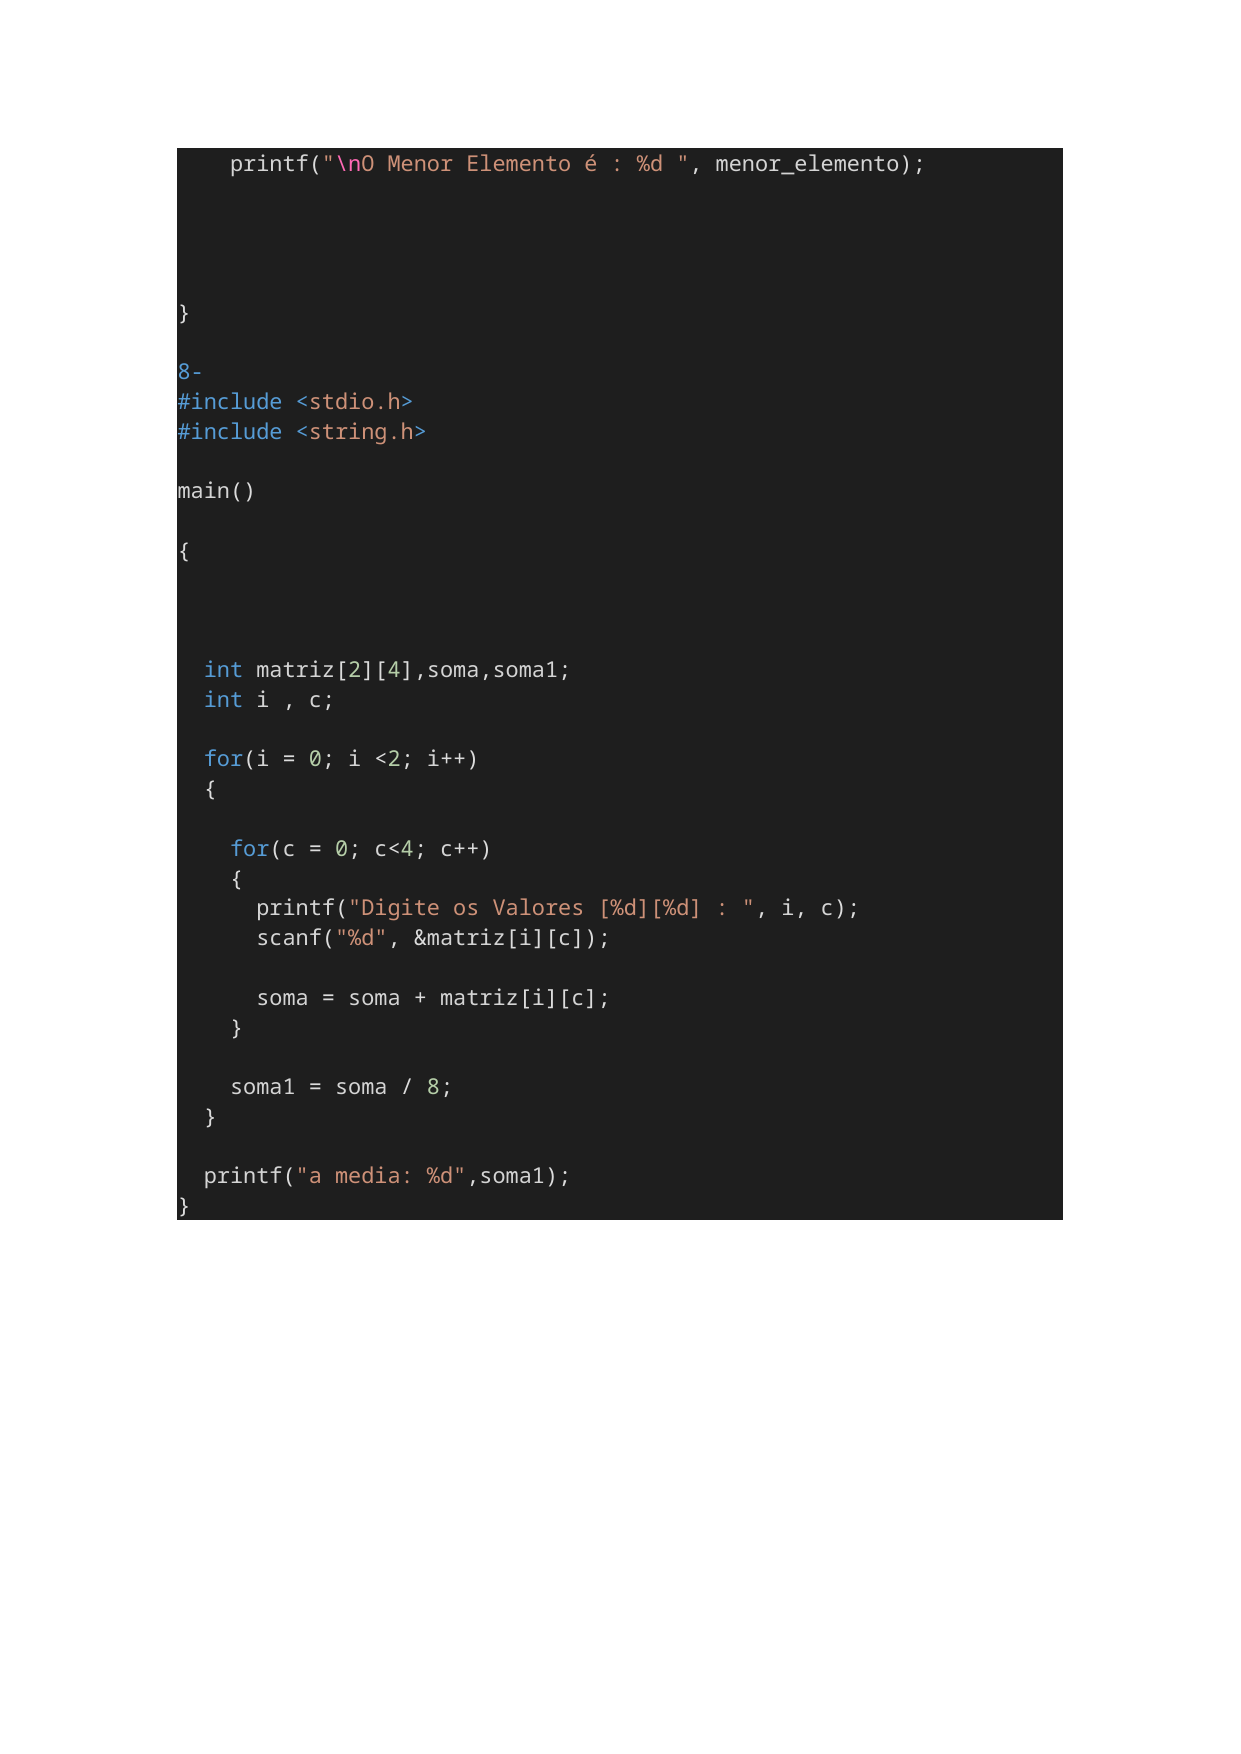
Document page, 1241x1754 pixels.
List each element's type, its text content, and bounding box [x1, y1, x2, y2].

text { [177, 773, 1063, 803]
text int matriz[2][4],soma,soma1; [177, 654, 1063, 684]
text } [177, 1101, 1063, 1131]
text } [177, 297, 1063, 326]
text int i , c; [177, 684, 1063, 714]
text { [177, 863, 1063, 892]
text #include <stdio.h> [177, 386, 1063, 416]
text scanf("%d", &matriz[i][c]); [177, 922, 1063, 952]
text soma1 = soma / 8; [177, 1071, 1063, 1101]
text } [177, 1012, 1063, 1041]
text 8- [177, 356, 1063, 386]
text printf("\nO Menor Elemento é : %d ", menor_elemento); [177, 148, 1063, 177]
text } [177, 1190, 1063, 1220]
text soma = soma + matriz[i][c]; [177, 982, 1063, 1012]
text #include <string.h> [177, 416, 1063, 446]
text { [177, 535, 1063, 565]
text printf("a media: %d",soma1); [177, 1161, 1063, 1190]
text for(i = 0; i <2; i++) [177, 743, 1063, 773]
text main() [177, 475, 1063, 505]
text printf("Digite os Valores [%d][%d] : ", i, c); [177, 892, 1063, 922]
text for(c = 0; c<4; c++) [177, 833, 1063, 863]
